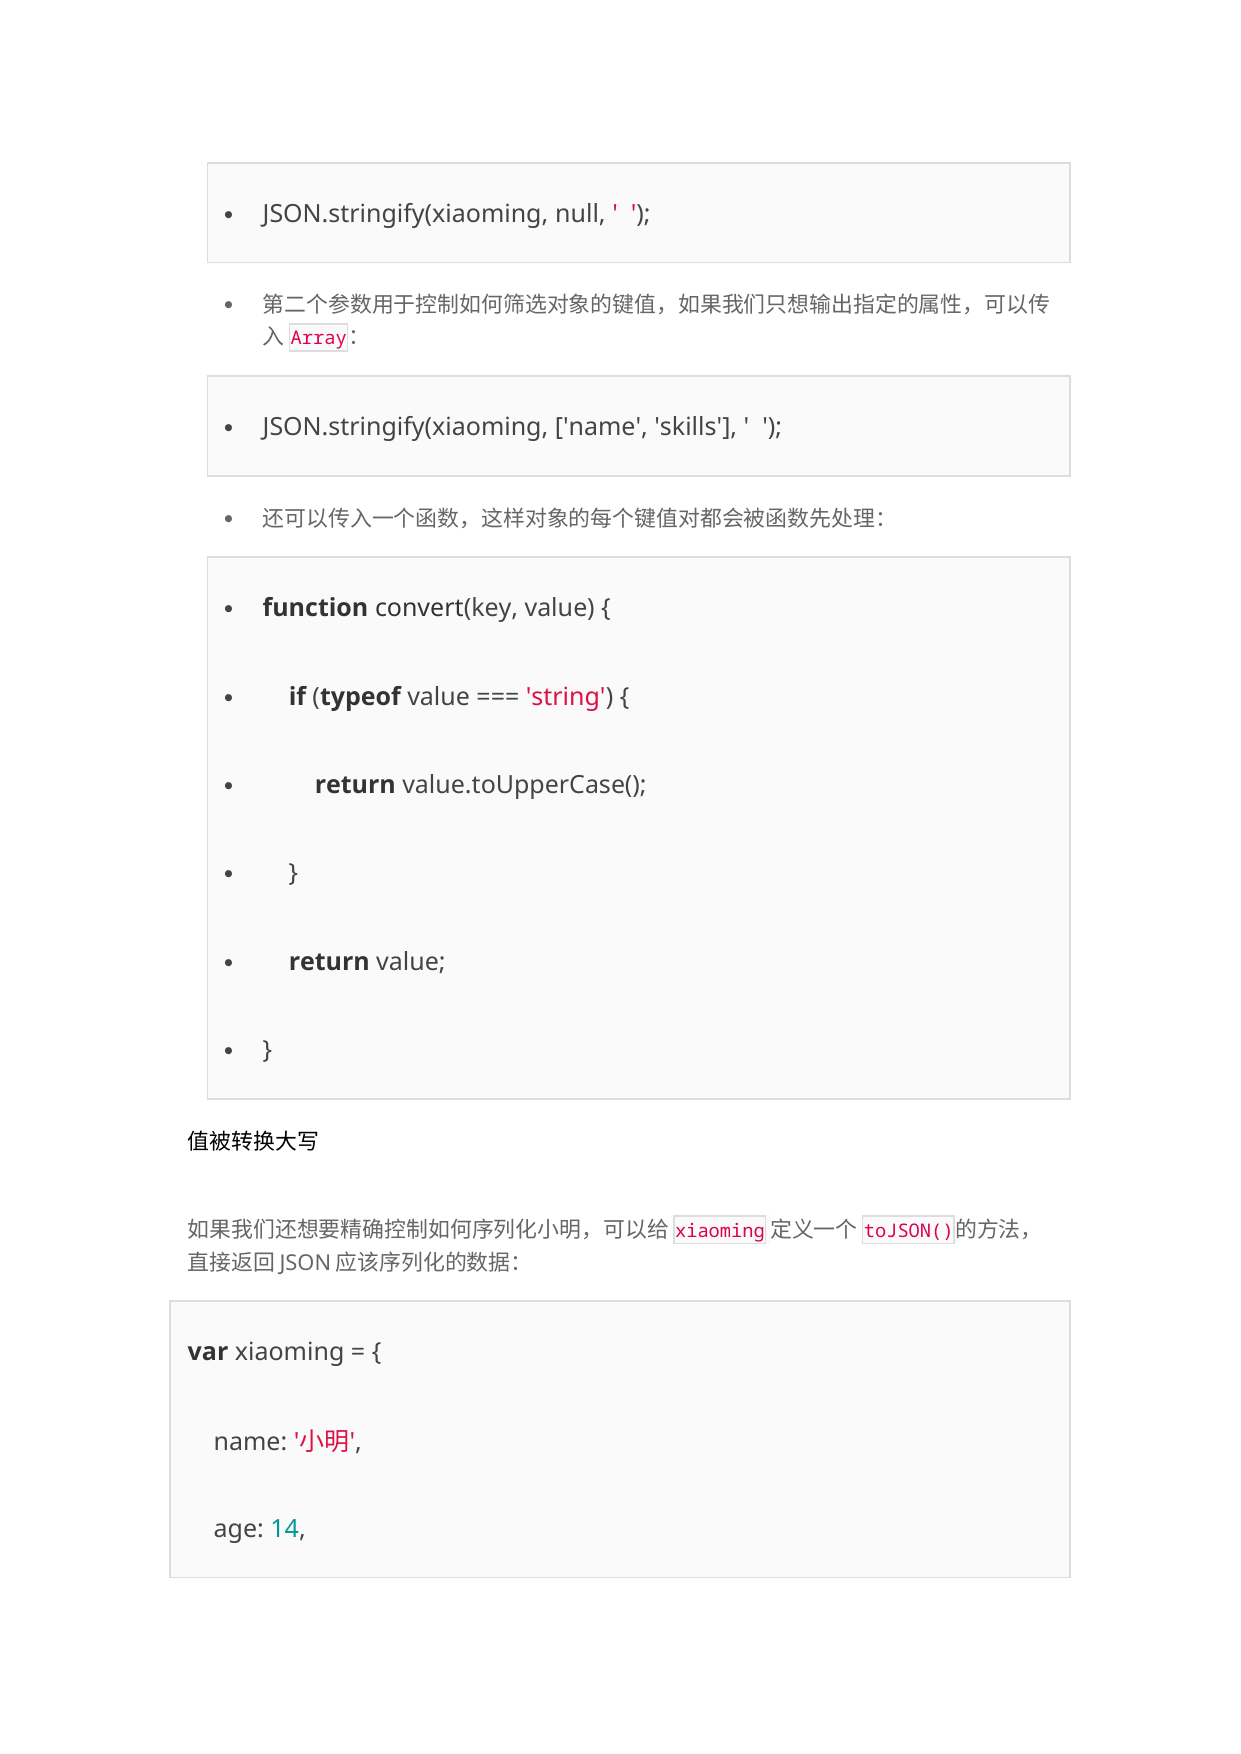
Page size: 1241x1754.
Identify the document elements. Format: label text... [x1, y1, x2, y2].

text var xiaoming = { [171, 1302, 1069, 1383]
text 如果我们还想要精确控制如何序列化小明，可以给xiaoming定义一个toJSON()的方法，直接返回JSON应该序列化的数据： [187, 1212, 1053, 1277]
list return value; [208, 910, 1069, 993]
list } [208, 821, 1069, 905]
list if (typeof value === 'string') { [208, 644, 1069, 728]
text 值被转换大写 [187, 1123, 1053, 1156]
list function convert(key, value) { [208, 558, 1069, 639]
text age: 14, [171, 1477, 1069, 1577]
list JSON.stringify(xiaoming, ['name', 'skills'], ' '); [208, 377, 1069, 475]
list return value.toUpperCase(); [208, 733, 1069, 816]
list 第二个参数用于控制如何筛选对象的键值，如果我们只想输出指定的属性，可以传入Array： [225, 287, 1053, 352]
list JSON.stringify(xiaoming, null, ' '); [208, 164, 1069, 262]
text name: '小明', [171, 1388, 1069, 1472]
list 还可以传入一个函数，这样对象的每个键值对都会被函数先处理： [225, 500, 1053, 533]
list } [208, 998, 1069, 1098]
